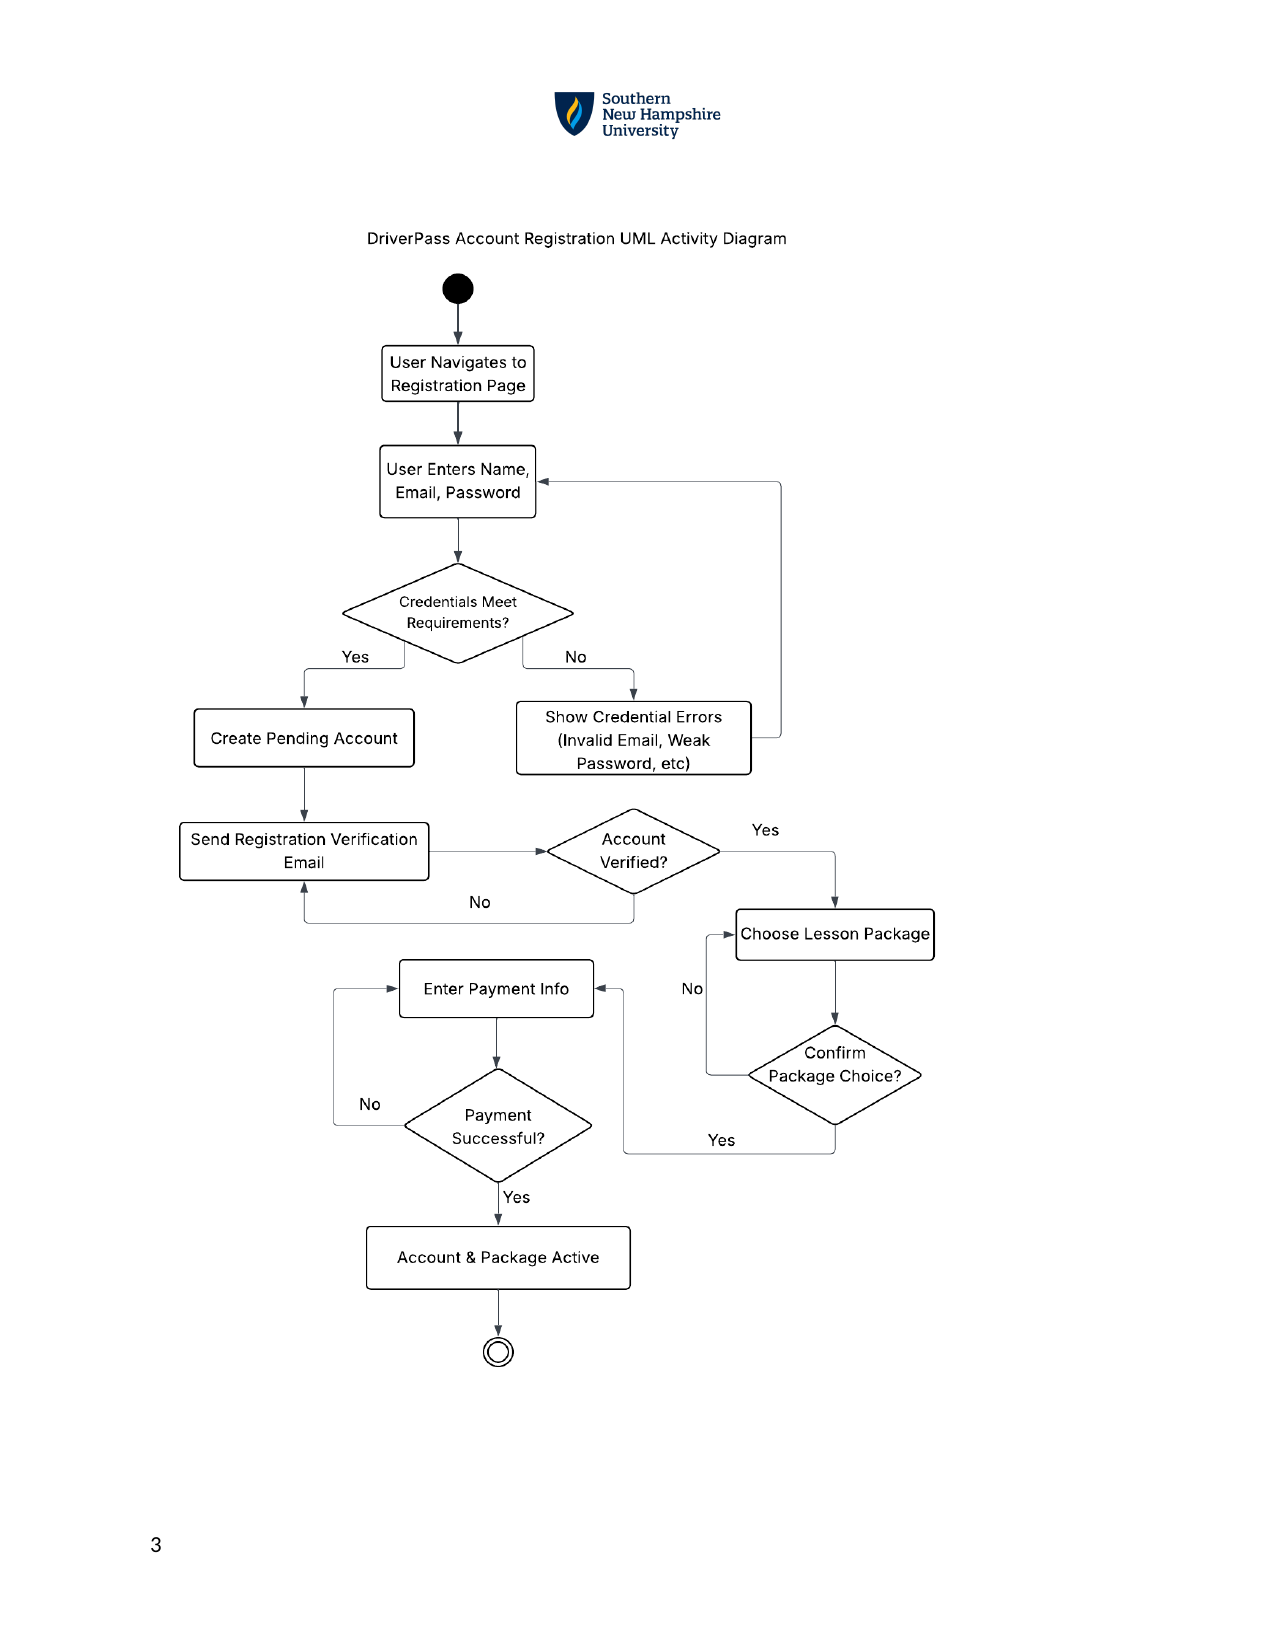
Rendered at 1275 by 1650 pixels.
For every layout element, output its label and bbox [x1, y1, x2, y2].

picture [150, 173, 963, 1395]
picture [546, 75, 729, 154]
